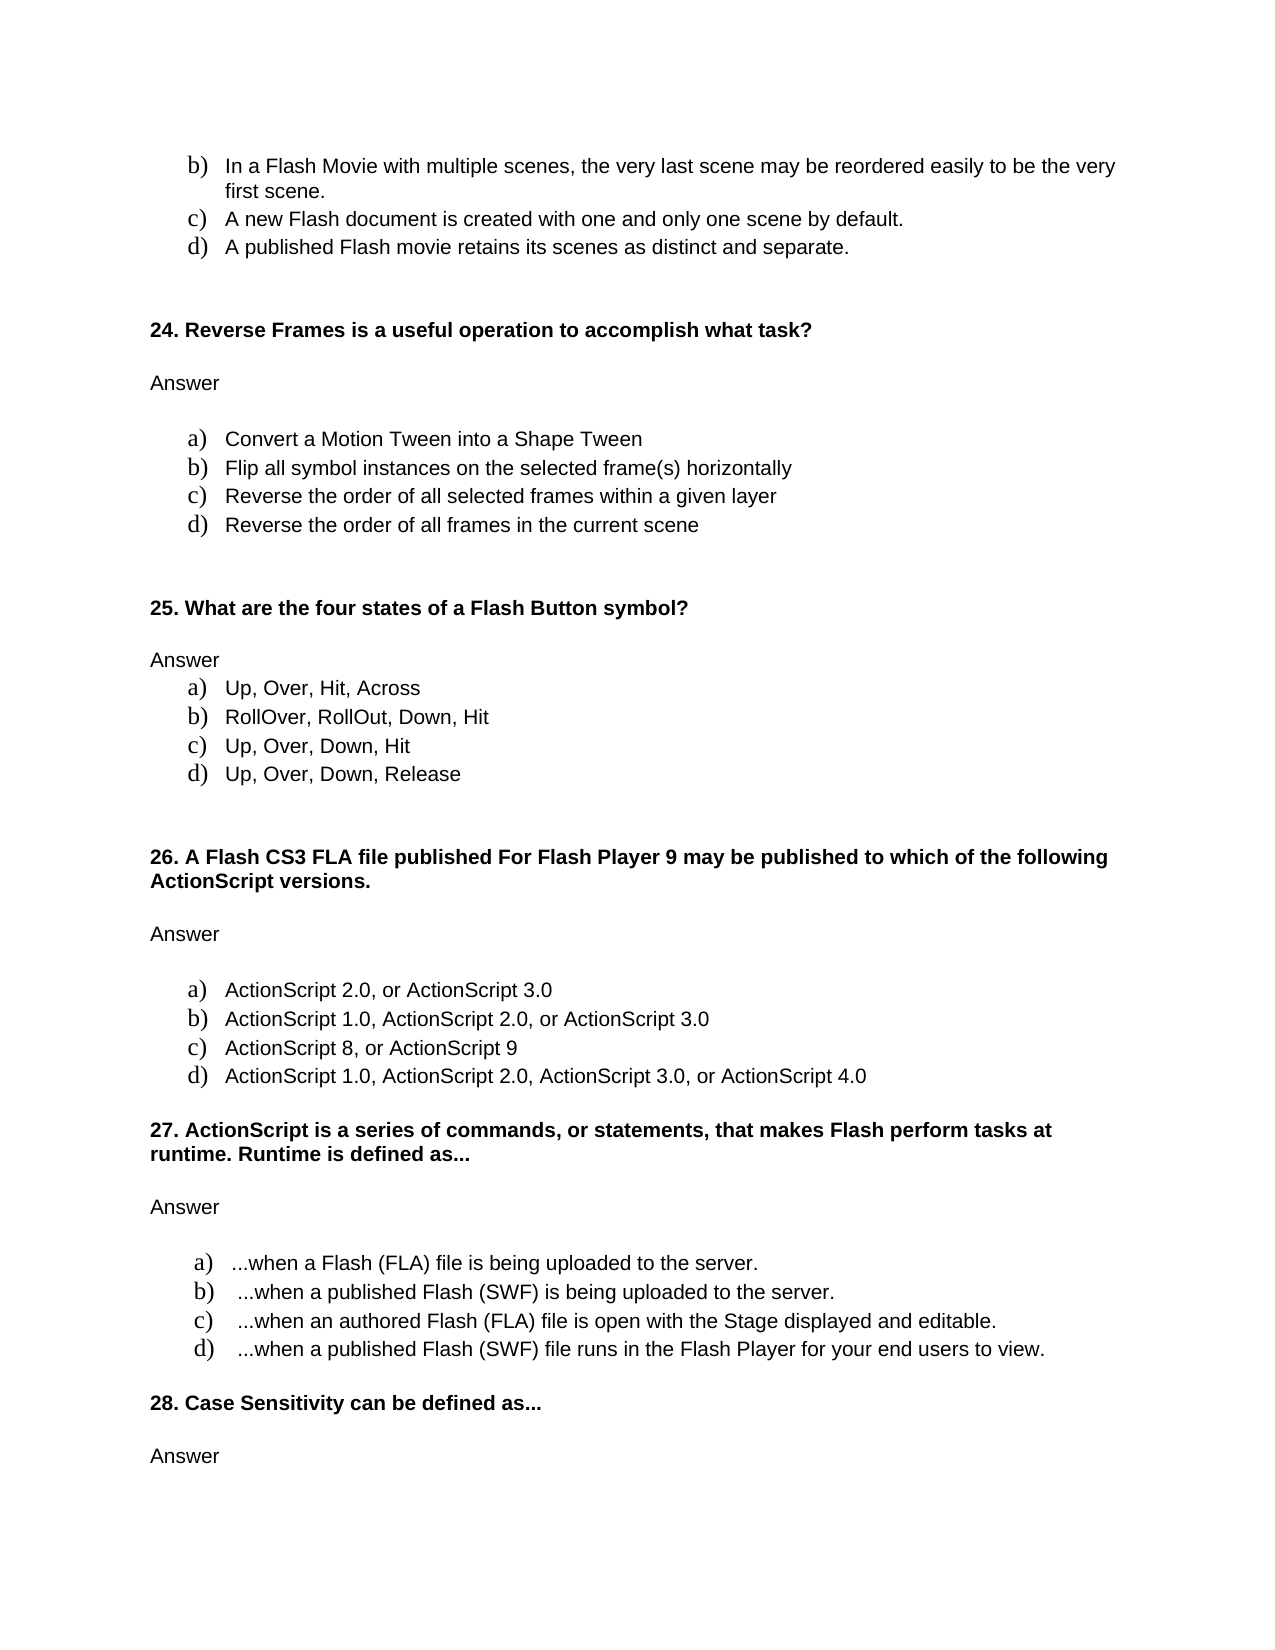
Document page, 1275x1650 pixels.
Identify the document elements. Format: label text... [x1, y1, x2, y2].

list ...when a published Flash (SWF) is being uploaded to the server. [194, 1276, 1125, 1305]
text 27. ActionScript is a series of commands, or statements, that makes Flash perform tasks at runtime. Runtime is defined as... [150, 1089, 1125, 1166]
list Flip all symbol instances on the selected frame(s) horizontally [187, 452, 1125, 481]
list Convert a Motion Tween into a Shape Tween [187, 423, 1125, 452]
list ...when an authored Flash (FLA) file is open with the Stage displayed and editable. [194, 1305, 1125, 1333]
list RollOver, RollOut, Down, Hit [187, 701, 1125, 730]
list A published Flash movie retains its scenes as distinct and separate. [187, 231, 1125, 260]
list In a Flash Movie with multiple scenes, the very last scene may be reordered easily to be the very first scene. [187, 150, 1125, 203]
text 25. What are the four states of a Flash Button symbol? [150, 567, 1125, 619]
list ActionScript 1.0, ActionScript 2.0, ActionScript 3.0, or ActionScript 4.0 [187, 1060, 1125, 1089]
list ...when a Flash (FLA) file is being uploaded to the server. [194, 1247, 1125, 1276]
list Reverse the order of all frames in the current scene [187, 509, 1125, 538]
text 28. Case Sensitivity can be defined as... [150, 1391, 1125, 1415]
text Answer [150, 1444, 1125, 1468]
text 24. Reverse Frames is a useful operation to accomplish what task? [150, 289, 1125, 342]
list ActionScript 2.0, or ActionScript 3.0 [187, 974, 1125, 1003]
text Answer [150, 648, 1125, 672]
list Up, Over, Down, Release [187, 758, 1125, 787]
text Answer [150, 1194, 1125, 1218]
list ActionScript 1.0, ActionScript 2.0, or ActionScript 3.0 [187, 1003, 1125, 1032]
text Answer [150, 921, 1125, 945]
list ...when a published Flash (SWF) file runs in the Flash Player for your end users to view. [194, 1333, 1125, 1362]
text Answer [150, 370, 1125, 394]
text 26. A Flash CS3 FLA file published For Flash Player 9 may be published to which of the following ActionScript versions. [150, 816, 1125, 893]
list ActionScript 8, or ActionScript 9 [187, 1032, 1125, 1060]
list Up, Over, Hit, Across [187, 672, 1125, 701]
list A new Flash document is created with one and only one scene by default. [187, 203, 1125, 231]
list Reverse the order of all selected frames within a given layer [187, 481, 1125, 509]
list Up, Over, Down, Hit [187, 730, 1125, 758]
